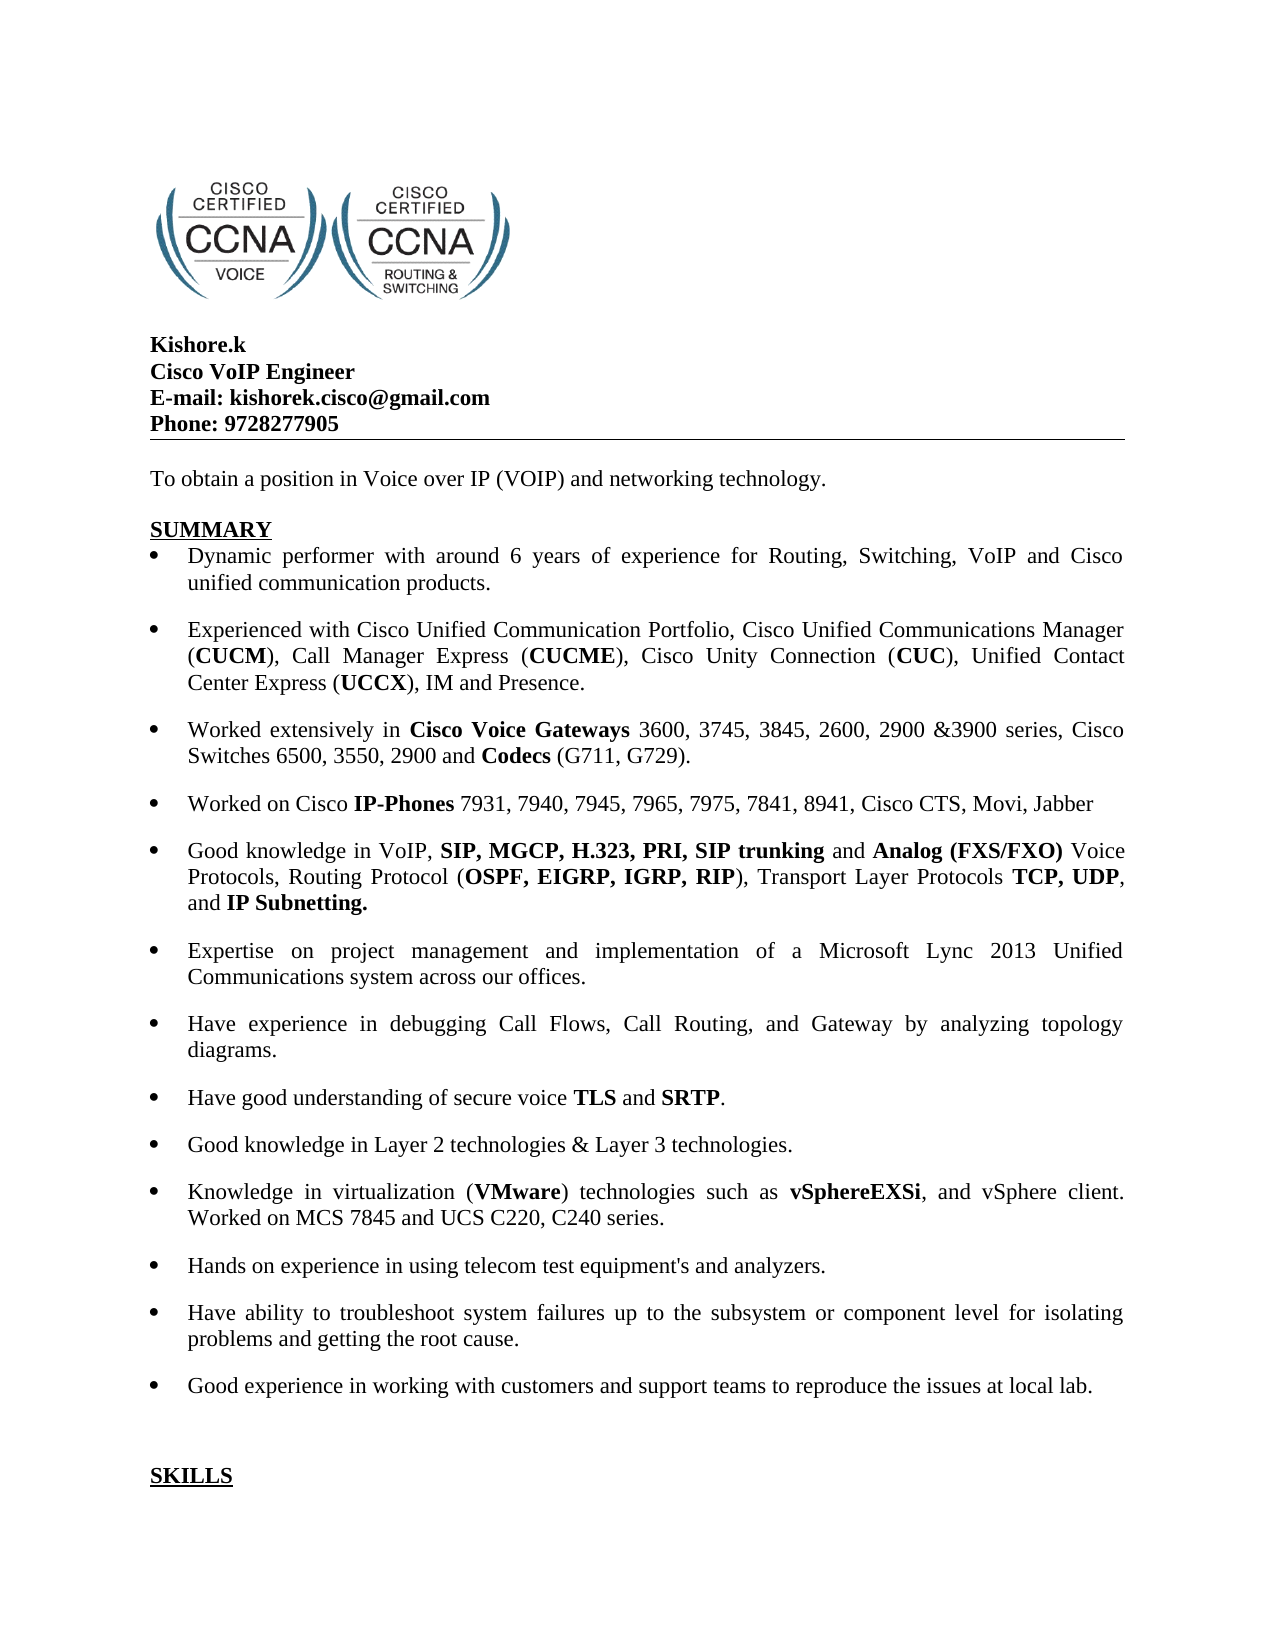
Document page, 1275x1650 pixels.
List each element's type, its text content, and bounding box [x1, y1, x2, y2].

text  Good knowledge in VoIP, SIP, MGCP, H.323, PRI, SIP trunking and Analog (FXS/FXO) Voice Protocols, Routing Protocol (OSPF, EIGRP, IGRP, RIP), Transport Layer Protocols TCP, UDP, and IP Subnetting. [150, 837, 1125, 916]
text  Good knowledge in Layer 2 technologies & Layer 3 technologies. [150, 1131, 1125, 1157]
text  Worked on Cisco IP-Phones 7931, 7940, 7945, 7965, 7975, 7841, 8941, Cisco CTS, Movi, Jabber [150, 789, 1125, 816]
text Phone: 9728277905 [150, 410, 1125, 439]
text Cisco VoIP Engineer [150, 358, 1125, 384]
text  Hands on experience in using telecom test equipment's and analyzers. [150, 1252, 1125, 1278]
text  Experienced with Cisco Unified Communication Portfolio, Cisco Unified Communications Manager (CUCM), Call Manager Express (CUCME), Cisco Unity Connection (CUC), Unified Contact Center Express (UCCX), IM and Presence. [150, 616, 1125, 695]
text  Worked extensively in Cisco Voice Gateways 3600, 3745, 3845, 2600, 2900 &3900 series, Cisco Switches 6500, 3550, 2900 and Codecs (G711, G729). [150, 716, 1125, 769]
text  Good experience in working with customers and support teams to reproduce the issues at local lab. [150, 1372, 1125, 1399]
text  Knowledge in virtualization (VMware) technologies such as vSphereEXSi, and vSphere client. Worked on MCS 7845 and UCS C220, C240 series. [150, 1178, 1125, 1231]
text  Expertise on project management and implementation of a Microsoft Lync 2013 Unified Communications system across our offices. [150, 937, 1125, 989]
text E-mail: kishorek.cisco@gmail.com [150, 384, 1125, 410]
picture [150, 149, 510, 332]
text  Have good understanding of secure voice TLS and SRTP. [150, 1084, 1125, 1110]
text  Have experience in debugging Call Flows, Call Routing, and Gateway by analyzing topology diagrams. [150, 1010, 1125, 1063]
text To obtain a position in Voice over IP (VOIP) and networking technology. [150, 465, 1125, 491]
text Kishore.k [150, 331, 1125, 358]
text SKILLS [150, 1463, 1125, 1489]
text  Have ability to troubleshoot system failures up to the subsystem or component level for isolating problems and getting the root cause. [150, 1299, 1125, 1352]
text  Dynamic performer with around 6 years of experience for Routing, Switching, VoIP and Cisco unified communication products. [150, 543, 1125, 595]
text SUMMARY [150, 516, 1125, 543]
